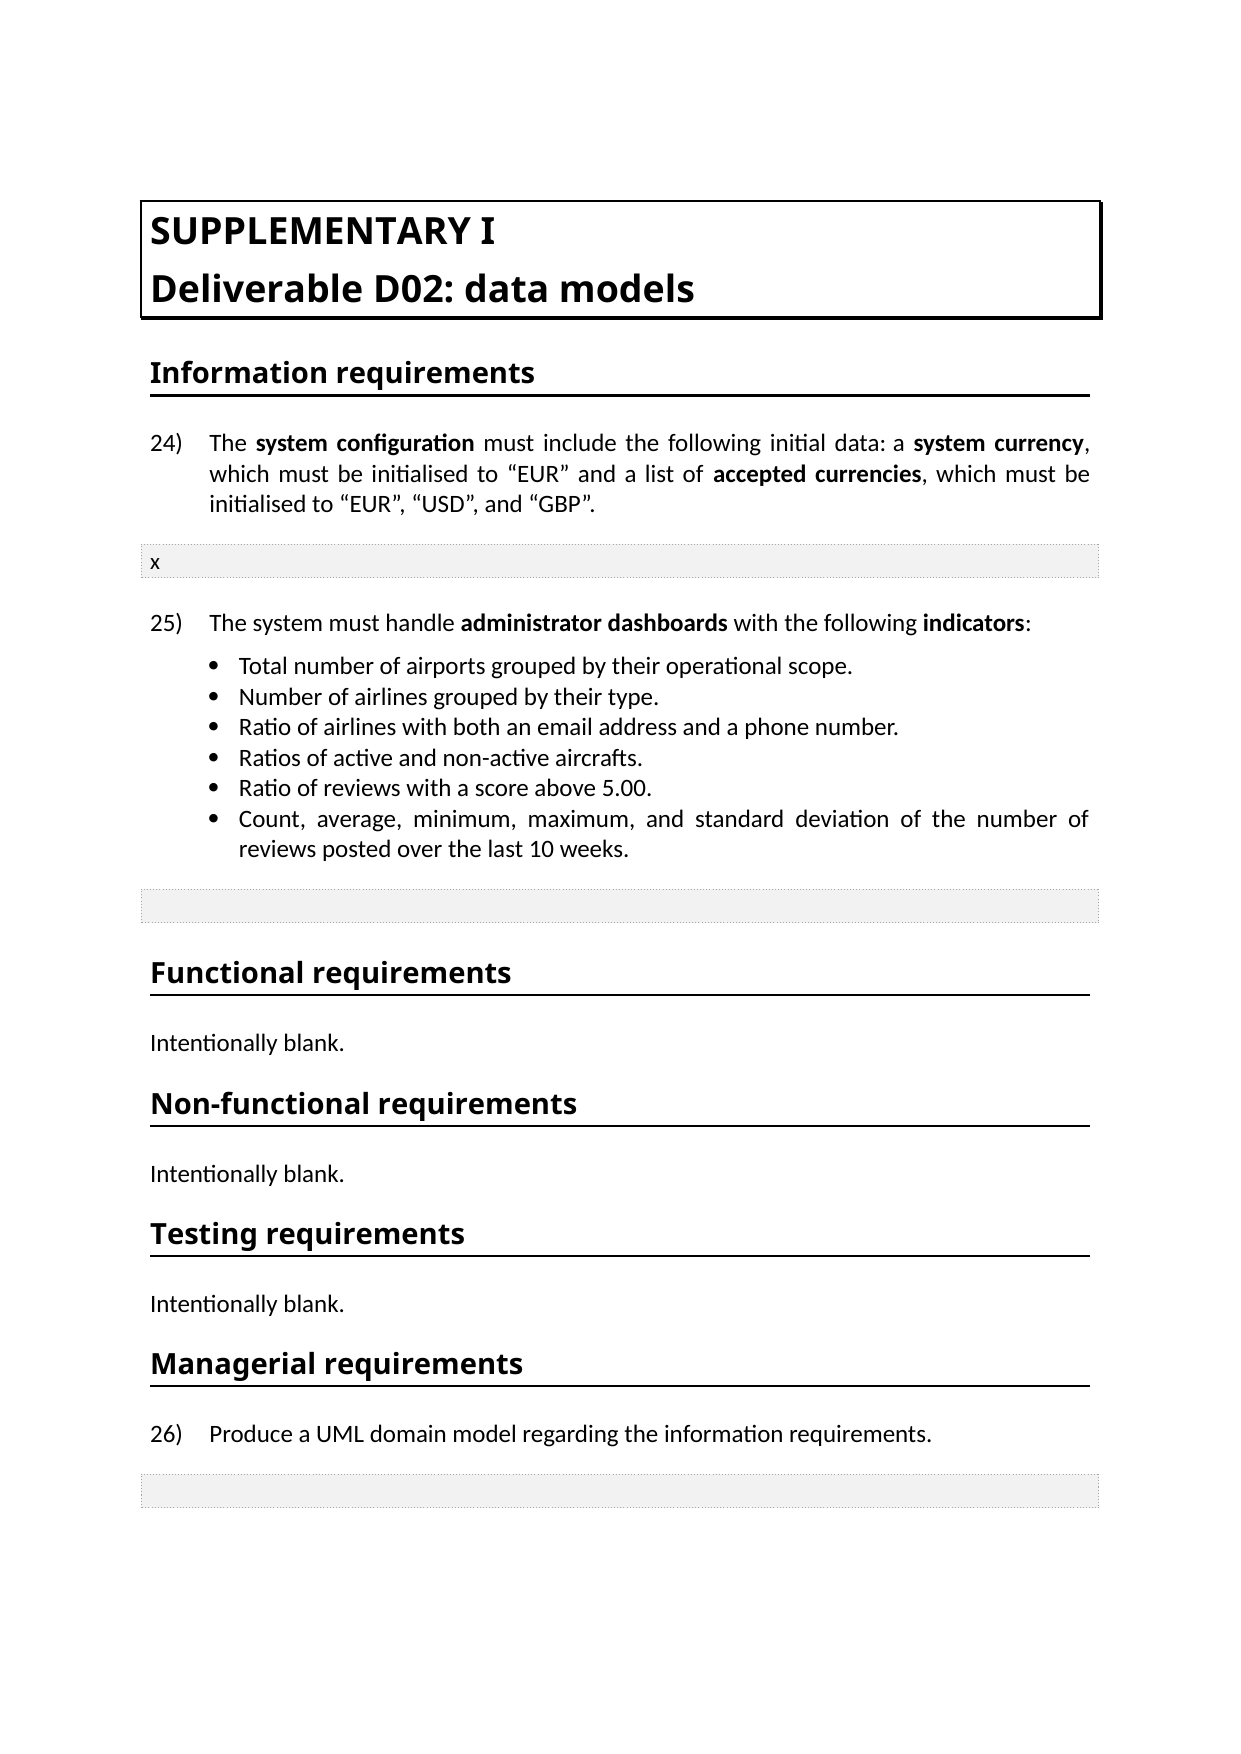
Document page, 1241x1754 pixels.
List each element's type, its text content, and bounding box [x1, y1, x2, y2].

text Number of airlines grouped by their type. [209, 681, 1090, 712]
text Count, average, minimum, maximum, and standard deviation of the number of reviews posted over the last 10 weeks. [209, 803, 1090, 864]
subtitle Information requirements [150, 353, 1090, 394]
text Intentionally blank. [150, 1288, 1090, 1318]
text Ratio of airlines with both an email address and a phone number. [209, 712, 1090, 742]
text Produce a UML domain model regarding the information requirements. [150, 1418, 1090, 1449]
text The system must handle administrator dashboards with the following indicators: [150, 607, 1090, 638]
text Ratio of reviews with a score above 5.00. [209, 773, 1090, 803]
subtitle SUPPLEMENTARY I Deliverable D02: data models [142, 202, 1099, 316]
subtitle Managerial requirements [150, 1343, 1090, 1385]
text Intentionally blank. [150, 1158, 1090, 1188]
text Intentionally blank. [150, 1027, 1090, 1058]
text Ratios of active and non-active aircrafts. [209, 742, 1090, 773]
text Total number of airports grouped by their operational scope. [209, 651, 1090, 681]
subtitle Non-functional requirements [150, 1083, 1090, 1125]
subtitle Testing requirements [150, 1213, 1090, 1255]
text The system configuration must include the following initial data: a system currency, which must be initialised to “EUR” and a list of accepted currencies, which must be initialised to “EUR”, “USD”, and “GBP”. [150, 427, 1090, 519]
subtitle Functional requirements [150, 953, 1090, 994]
